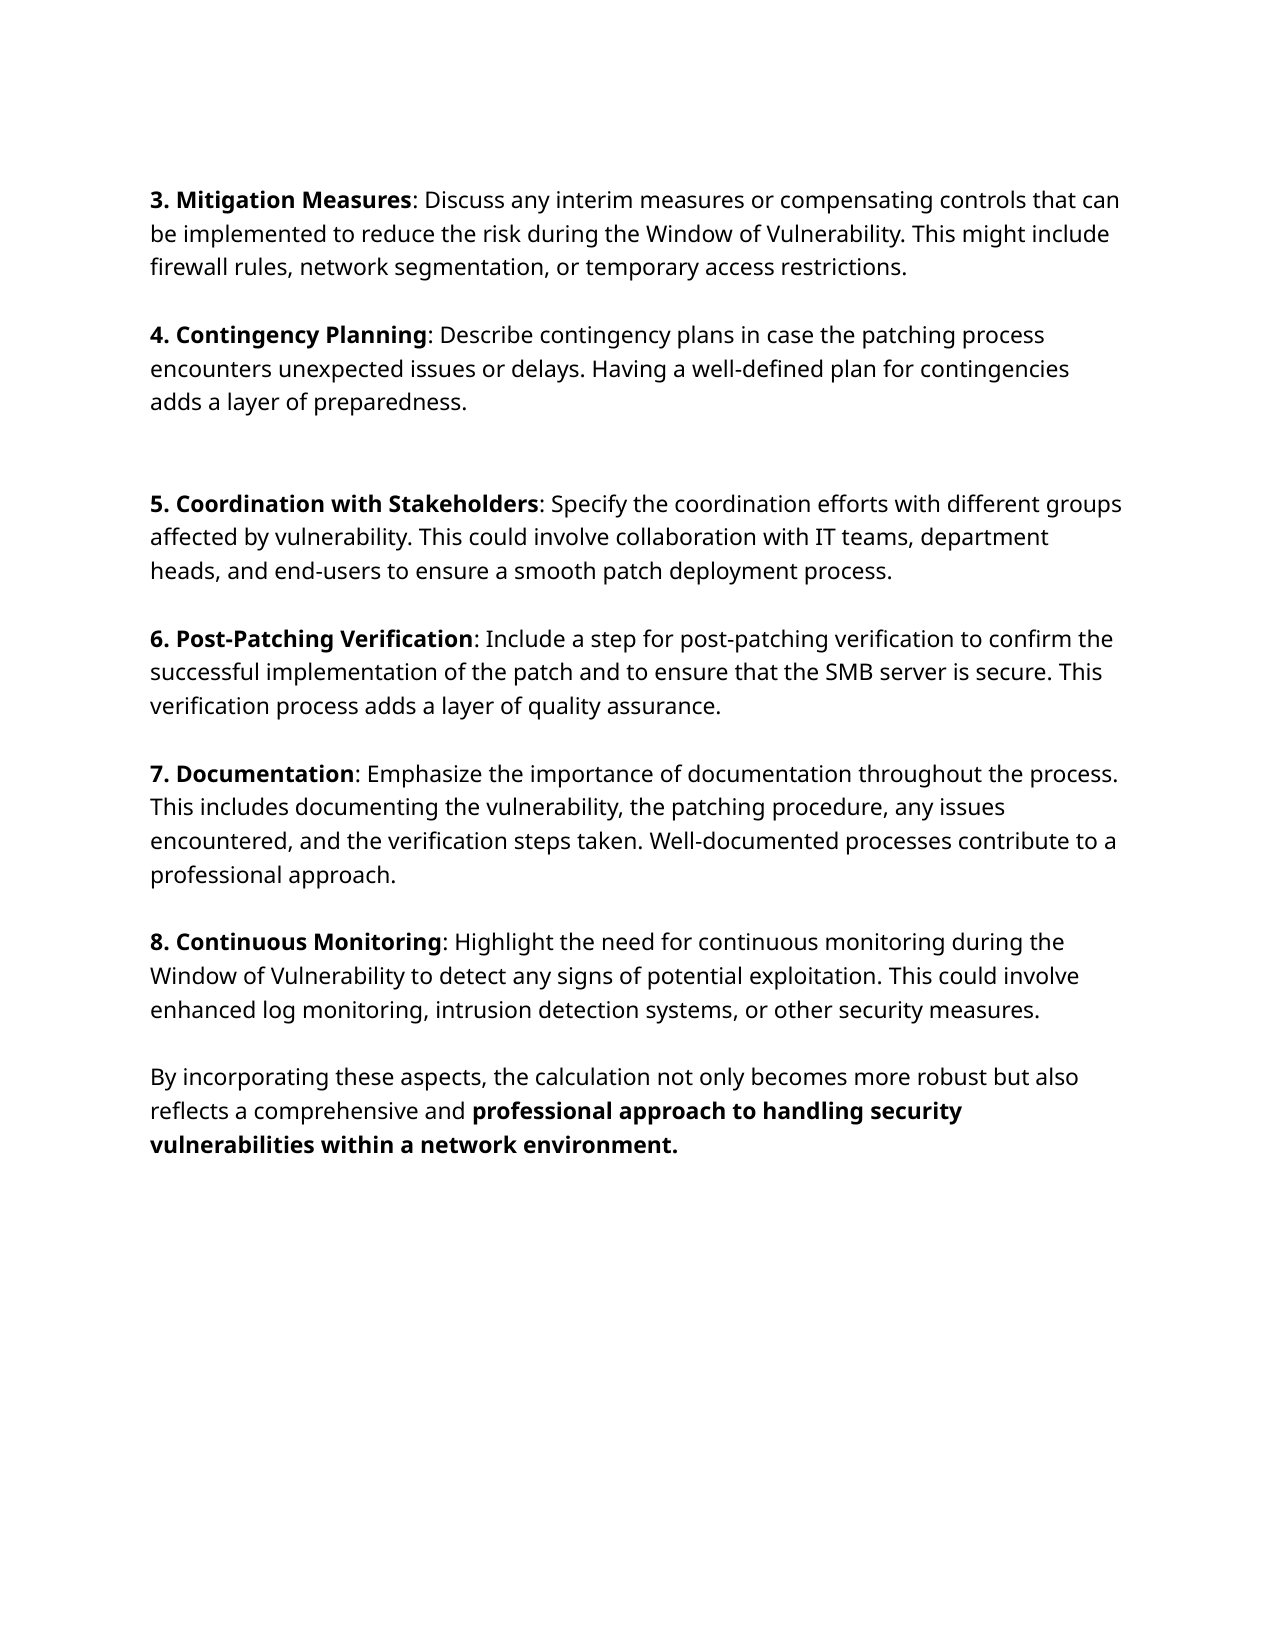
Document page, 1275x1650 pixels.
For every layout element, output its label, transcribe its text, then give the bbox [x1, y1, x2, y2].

text 4. Contingency Planning: Describe contingency plans in case the patching process encounters unexpected issues or delays. Having a well-defined plan for contingencies adds a layer of preparedness. [150, 319, 1125, 417]
text 8. Continuous Monitoring: Highlight the need for continuous monitoring during the Window of Vulnerability to detect any signs of potential exploitation. This could involve enhanced log monitoring, intrusion detection systems, or other security measures. [150, 926, 1125, 1025]
text 6. Post-Patching Verification: Include a step for post-patching verification to confirm the successful implementation of the patch and to ensure that the SMB server is secure. This verification process adds a layer of quality assurance. [150, 622, 1125, 721]
text 3. Mitigation Measures: Discuss any interim measures or compensating controls that can be implemented to reduce the risk during the Window of Vulnerability. This might include firewall rules, network segmentation, or temporary access restrictions. [150, 184, 1125, 282]
text By incorporating these aspects, the calculation not only becomes more robust but also reflects a comprehensive and professional approach to handling security vulnerabilities within a network environment. [150, 1061, 1125, 1160]
text 5. Coordination with Stakeholders: Specify the coordination efforts with different groups affected by vulnerability. This could involve collaboration with IT teams, department heads, and end-users to ensure a smooth patch deployment process. [150, 487, 1125, 586]
text 7. Documentation: Emphasize the importance of documentation throughout the process. This includes documenting the vulnerability, the patching procedure, any issues encountered, and the verification steps taken. Well-documented processes contribute to a professional approach. [150, 757, 1125, 890]
